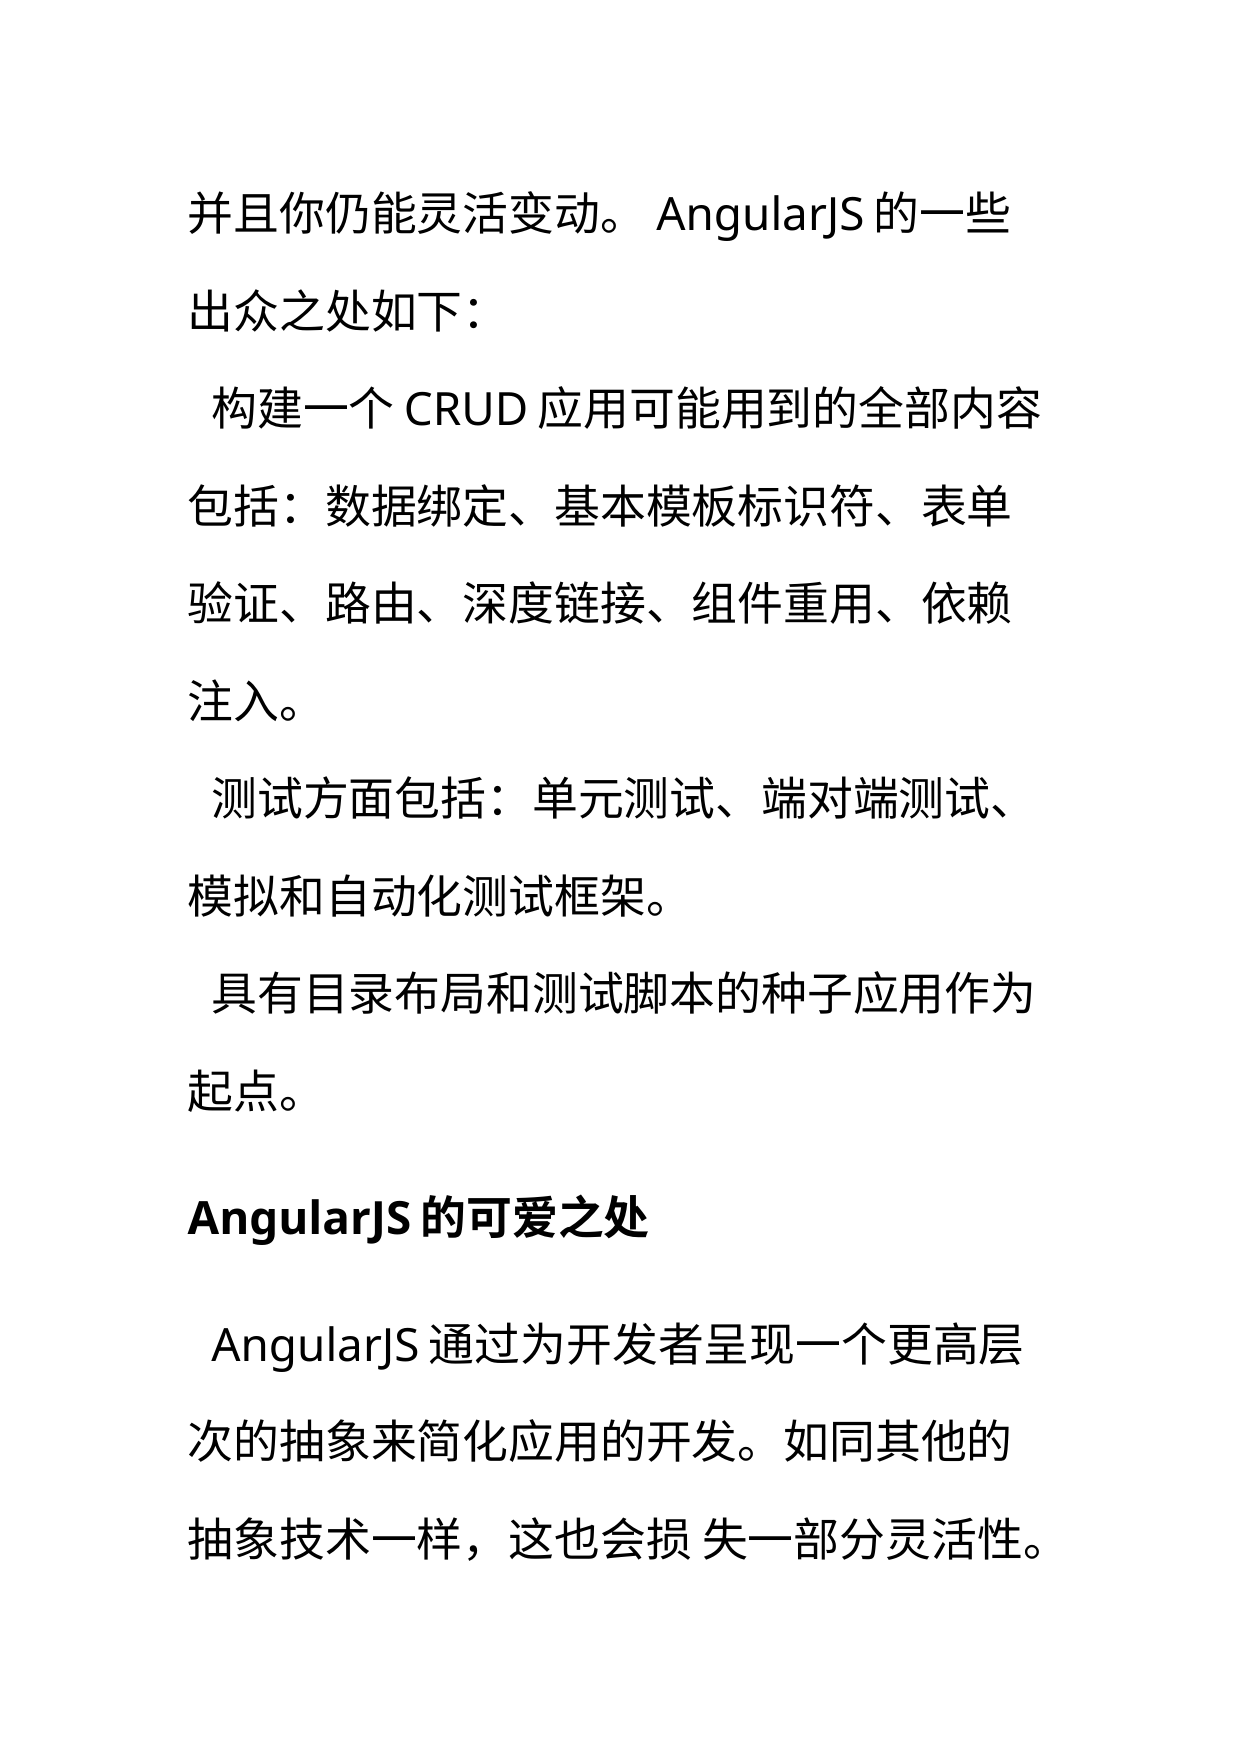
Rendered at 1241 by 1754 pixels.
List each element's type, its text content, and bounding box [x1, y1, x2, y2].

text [187, 1293, 1053, 1585]
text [187, 162, 1053, 357]
text 具有目录布局和测试脚本的种子应用作为起点。 [187, 942, 1053, 1137]
text 构建一个CRUD应用可能用到的全部内容包括：数据绑定、基本模板标识符、表单验证、路由、深度链接、组件重用、依赖注入。 [187, 357, 1053, 747]
text 测试方面包括：单元测试、端对端测试、模拟和自动化测试框架。 [187, 747, 1053, 942]
text AngularJS的可爱之处 [187, 1166, 1053, 1264]
